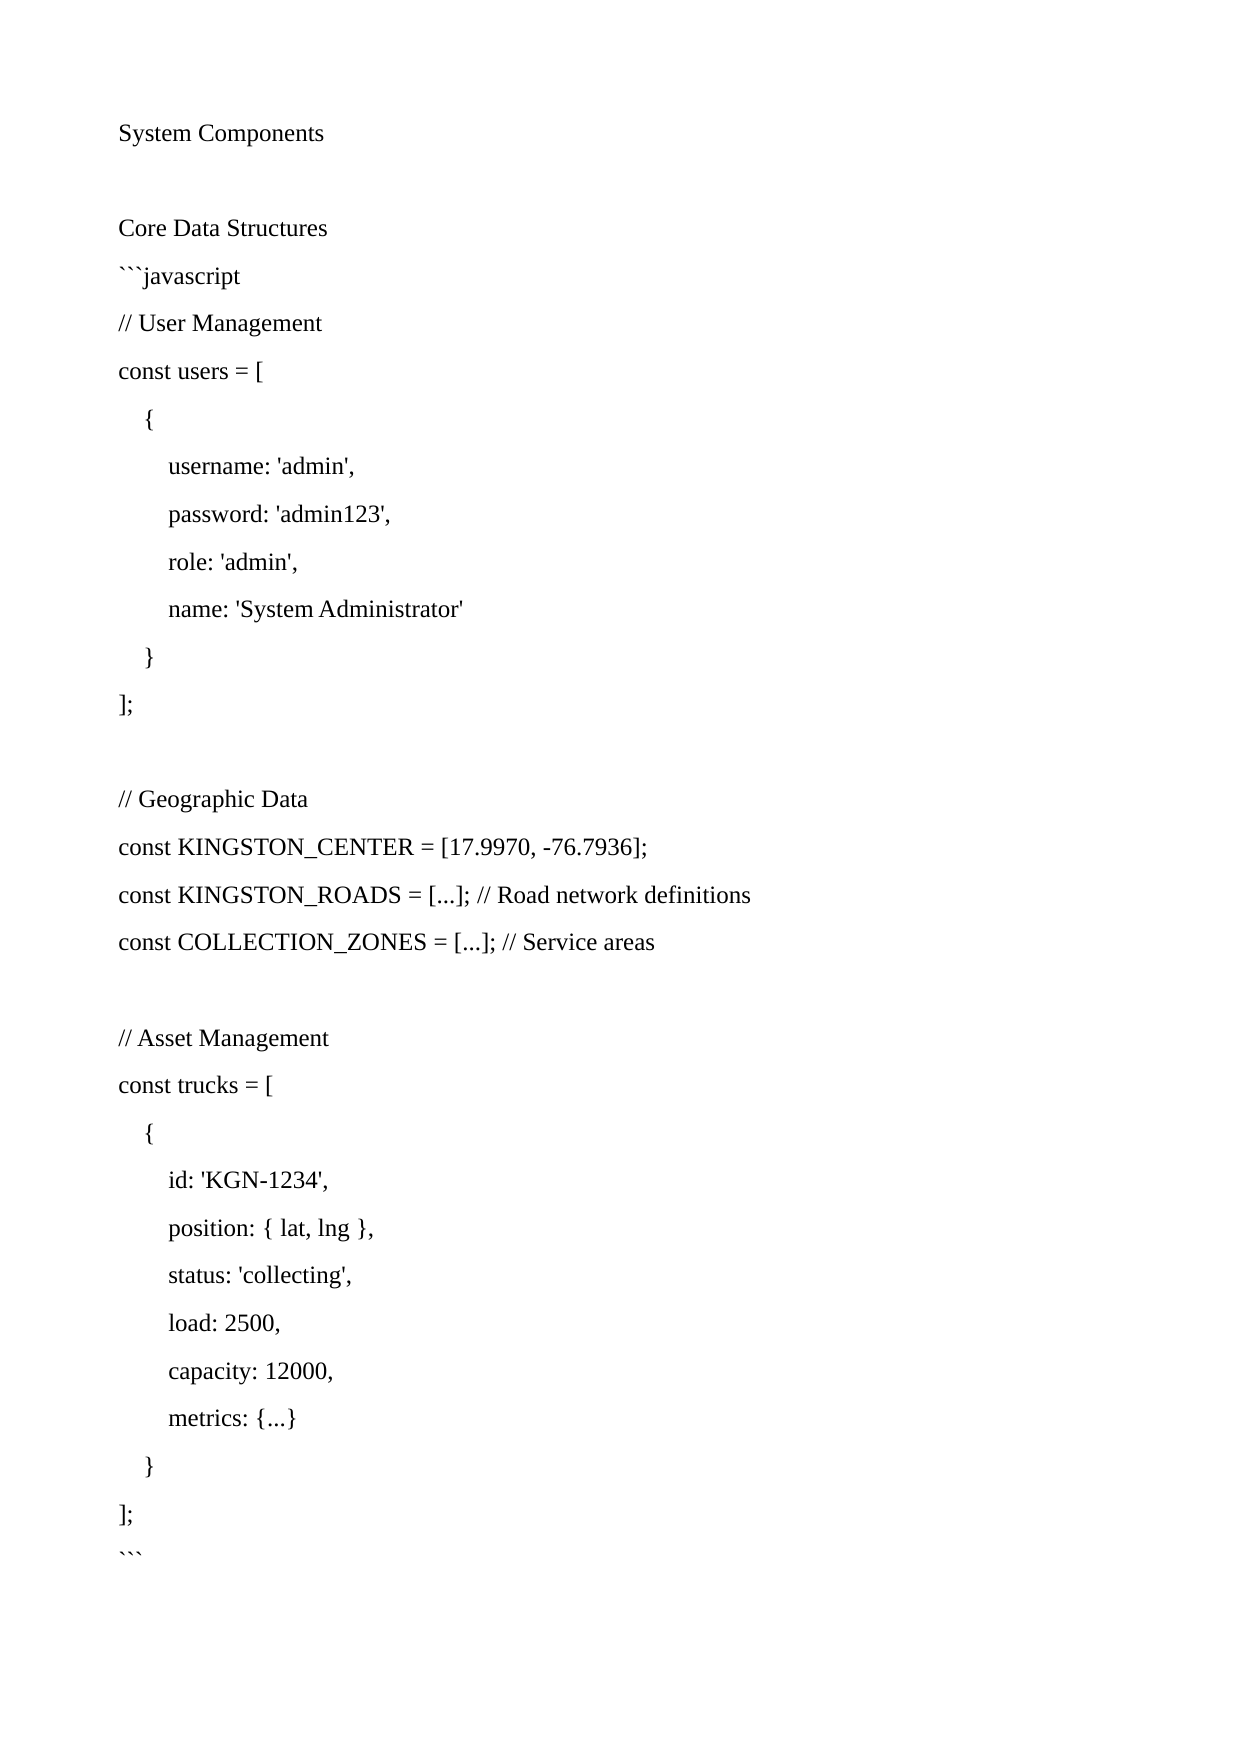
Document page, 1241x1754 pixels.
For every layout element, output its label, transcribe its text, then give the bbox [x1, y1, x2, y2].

text { [118, 1118, 1122, 1147]
text } [118, 642, 1122, 671]
text password: 'admin123', [118, 499, 1122, 528]
text ```javascript [118, 261, 1122, 290]
text ]; [118, 1499, 1122, 1527]
text metrics: {...} [118, 1403, 1122, 1432]
text System Components [118, 118, 1122, 147]
text capacity: 12000, [118, 1356, 1122, 1384]
text role: 'admin', [118, 547, 1122, 575]
text const trucks = [ [118, 1070, 1122, 1099]
text // User Management [118, 308, 1122, 337]
text position: { lat, lng }, [118, 1213, 1122, 1242]
text const COLLECTION_ZONES = [...]; // Service areas [118, 927, 1122, 956]
text id: 'KGN-1234', [118, 1165, 1122, 1194]
text username: 'admin', [118, 451, 1122, 480]
text { [118, 404, 1122, 432]
text ``` [118, 1546, 1122, 1575]
text status: 'collecting', [118, 1261, 1122, 1289]
text // Geographic Data [118, 784, 1122, 813]
text name: 'System Administrator' [118, 594, 1122, 623]
text ]; [118, 689, 1122, 718]
text const KINGSTON_CENTER = [17.9970, -76.7936]; [118, 832, 1122, 861]
text } [118, 1451, 1122, 1480]
text Core Data Structures [118, 213, 1122, 242]
text const users = [ [118, 356, 1122, 385]
text // Asset Management [118, 1023, 1122, 1051]
text load: 2500, [118, 1308, 1122, 1337]
text const KINGSTON_ROADS = [...]; // Road network definitions [118, 880, 1122, 908]
